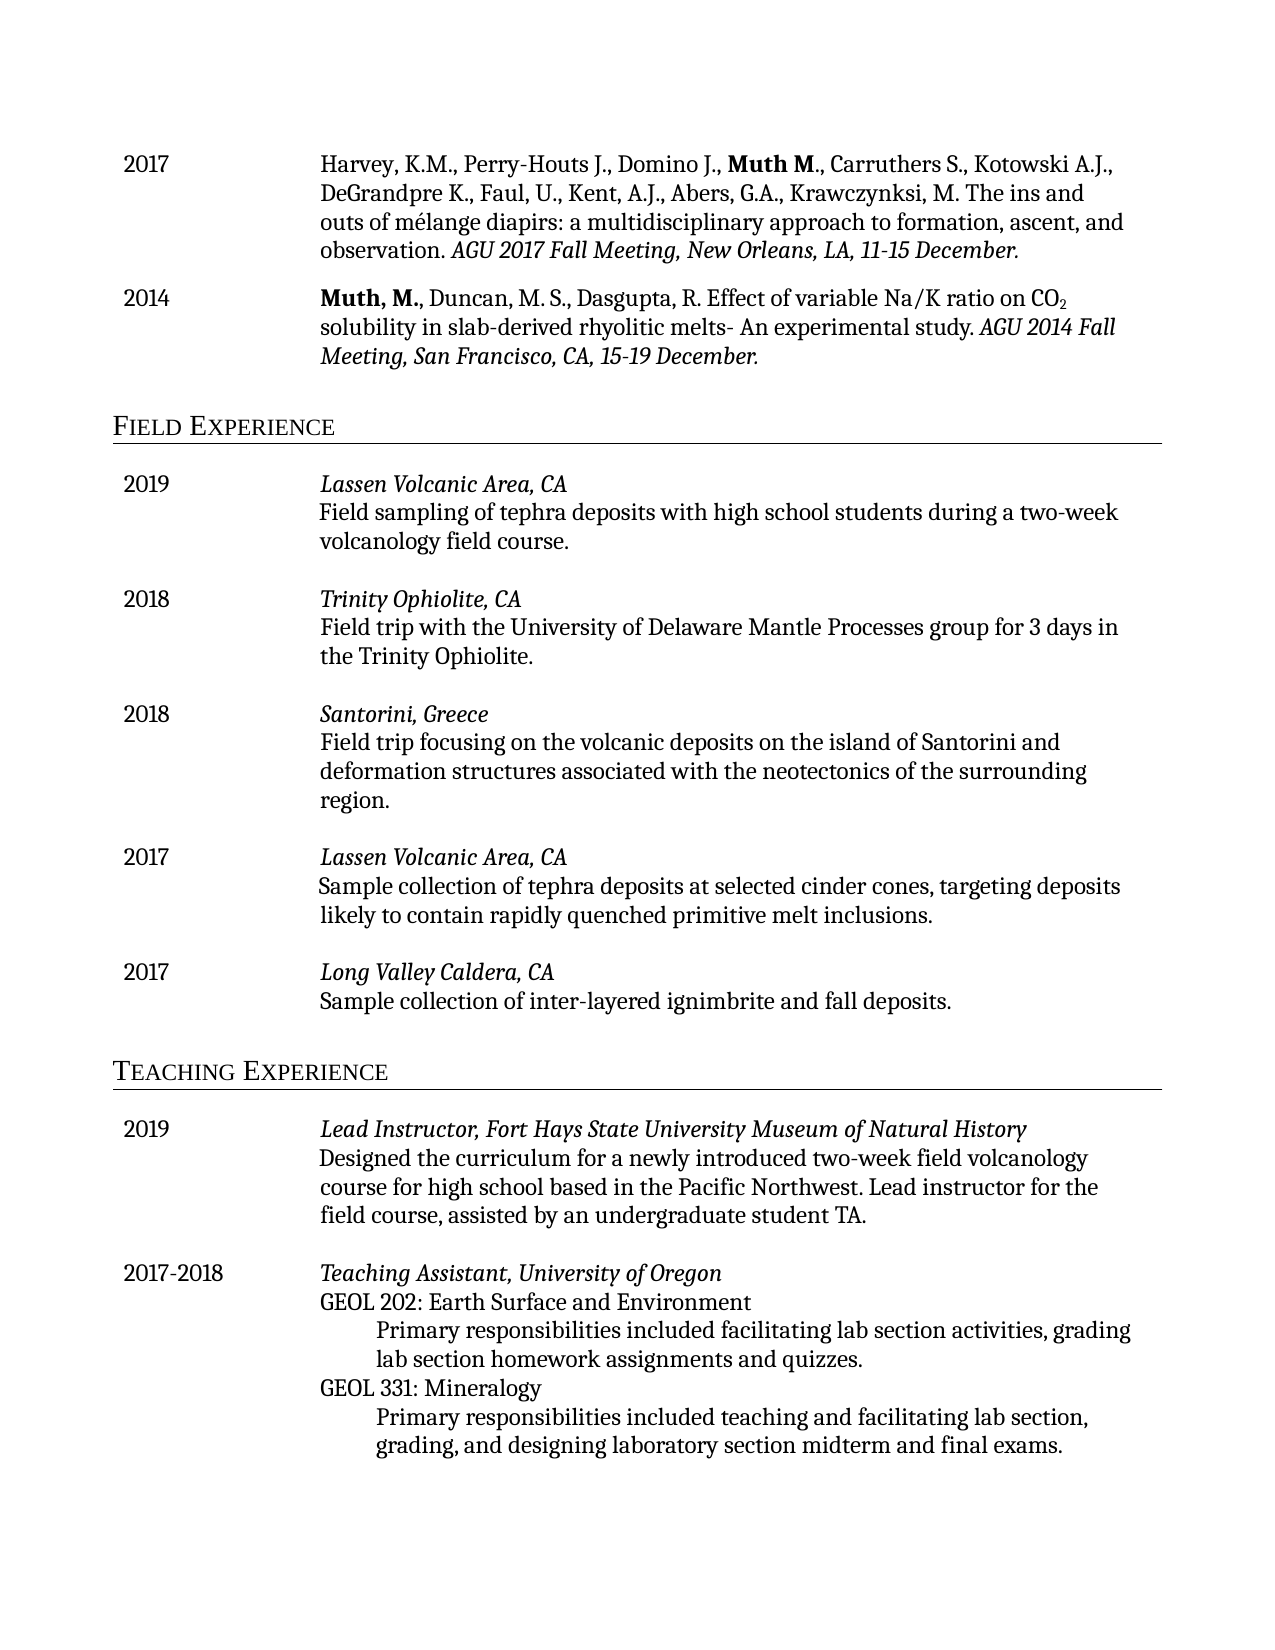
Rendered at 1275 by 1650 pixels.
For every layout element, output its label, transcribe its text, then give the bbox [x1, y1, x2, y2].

table_cell 2017 [113, 150, 309, 284]
table_header Lead Instructor, Fort Hays State University Museum of Natural History Designed the curriculum for a newly introduced two-week field volcanology course for high school based in the Pacific Northwest. Lead instructor for the field course, assisted by an undergraduate student TA. [309, 1115, 1143, 1259]
table_cell Santorini, Greece Field trip focusing on the volcanic deposits on the island of Santorini and deformation structures associated with the neotectonics of the surrounding region. [309, 700, 1143, 843]
table_cell 2014 [113, 284, 309, 370]
table_cell 2017-2018 [113, 1259, 309, 1460]
table_cell 2017 [113, 843, 309, 958]
table_cell 2018 [113, 700, 309, 843]
table_cell Muth, M., Duncan, M. S., Dasgupta, R. Effect of variable Na/K ratio on CO2 solubility in slab-derived rhyolitic melts- An experimental study. AGU 2014 Fall Meeting, San Francisco, CA, 15-19 December. [309, 284, 1143, 370]
table_header 2019 [113, 1115, 309, 1259]
text Field Experience [112, 408, 1162, 444]
table_cell Trinity Ophiolite, CA Field trip with the University of Delaware Mantle Processes group for 3 days in the Trinity Ophiolite. [309, 585, 1143, 699]
table_cell Lassen Volcanic Area, CA Sample collection of tephra deposits at selected cinder cones, targeting deposits likely to contain rapidly quenched primitive melt inclusions. [309, 843, 1143, 958]
text Teaching Experience [112, 1053, 1162, 1090]
table_header Lassen Volcanic Area, CA Field sampling of tephra deposits with high school students during a two-week volcanology field course. [309, 470, 1143, 584]
table_cell Teaching Assistant, University of Oregon GEOL 202: Earth Surface and Environment Primary responsibilities included facilitating lab section activities, grading lab section homework assignments and quizzes. GEOL 331: Mineralogy Primary responsibilities included teaching and facilitating lab section, grading, and designing laboratory section midterm and final exams. [309, 1259, 1143, 1460]
table_cell 2017 [113, 958, 309, 1016]
table_cell Long Valley Caldera, CA Sample collection of inter-layered ignimbrite and fall deposits. [309, 958, 1143, 1016]
table_cell 2018 [113, 585, 309, 699]
table_header 2019 [113, 470, 309, 584]
